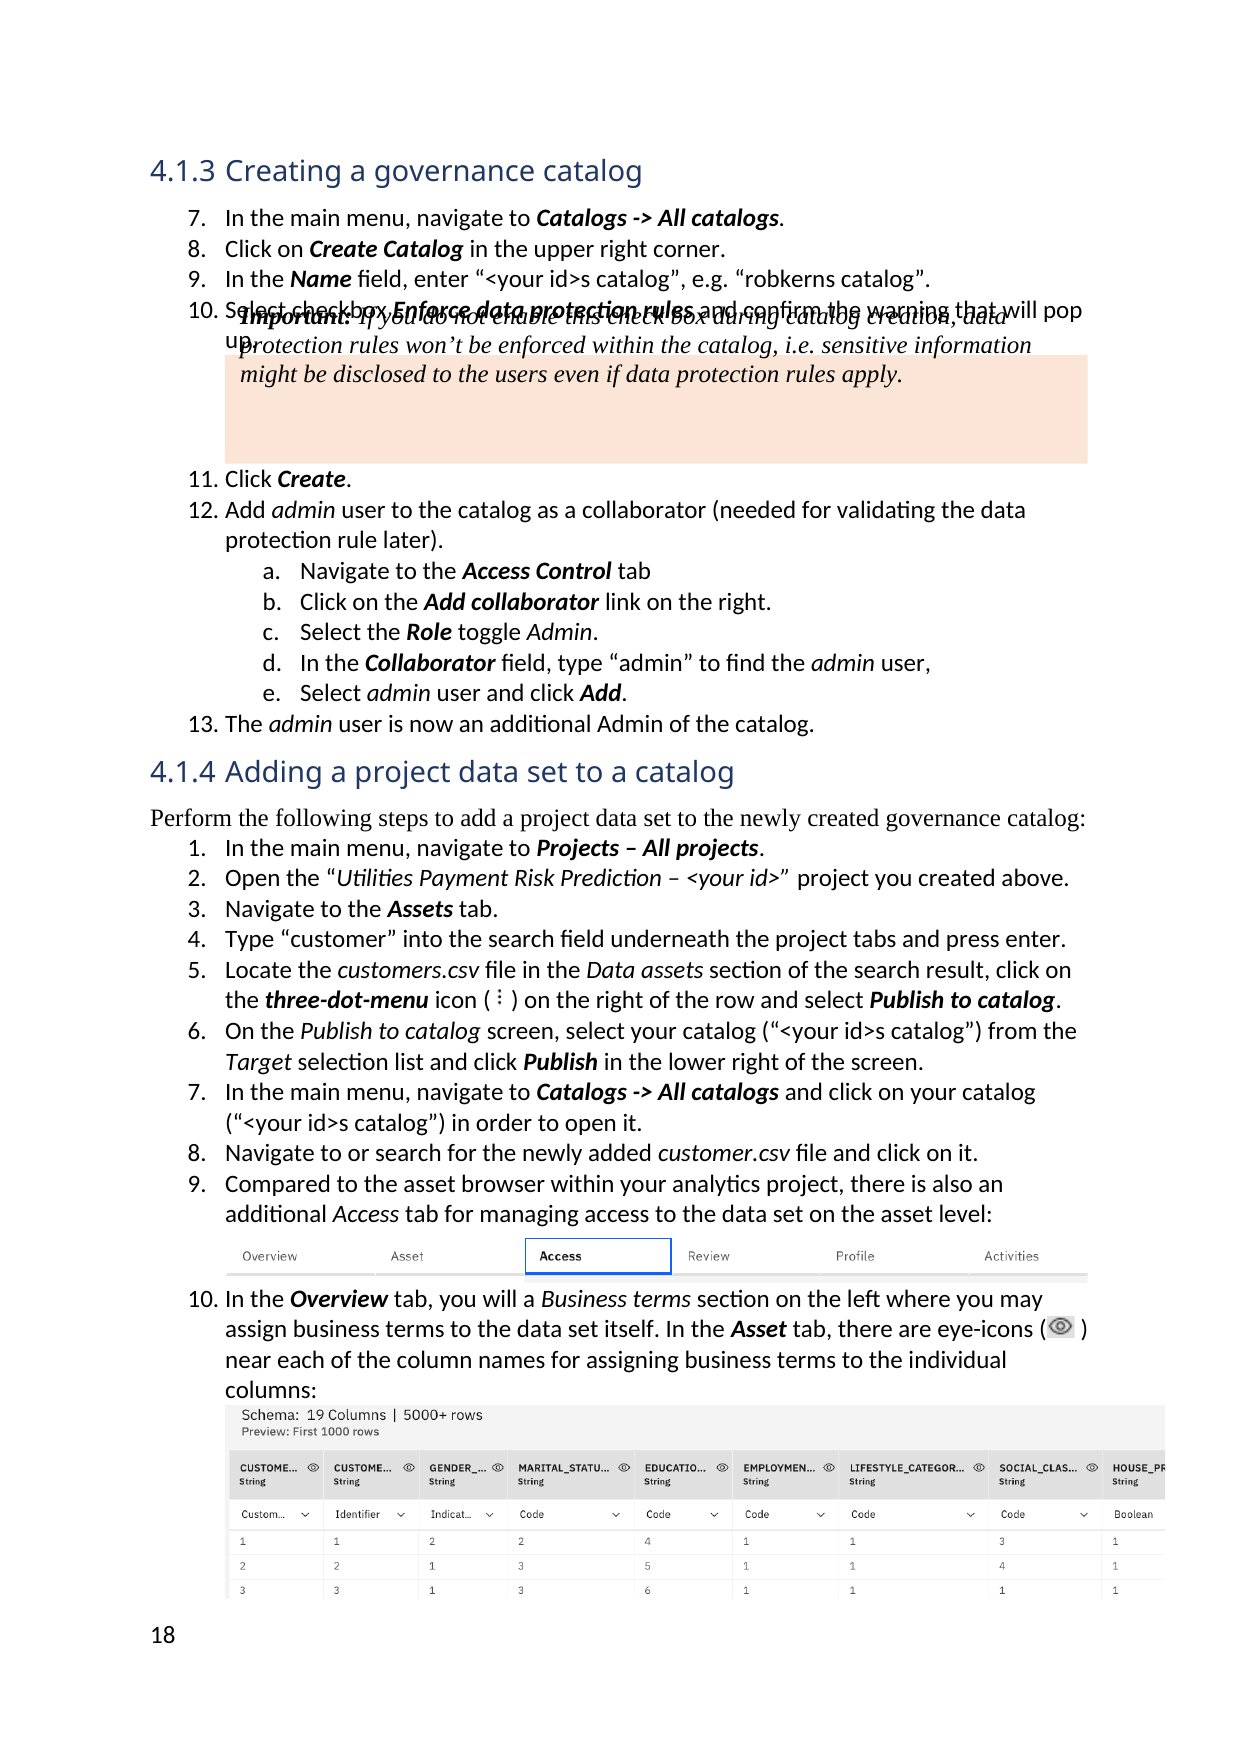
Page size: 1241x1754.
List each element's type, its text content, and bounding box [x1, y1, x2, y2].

picture [490, 984, 511, 1009]
list Select admin user and click Add. [262, 677, 1090, 708]
list In the Name field, enter “<your id>s catalog”, e.g. “robkerns catalog”. [187, 263, 1090, 294]
list In the main menu, navigate to Projects – All projects. [187, 832, 1090, 862]
picture [225, 1228, 1088, 1283]
list In the main menu, navigate to Catalogs -> All catalogs and click on your catalog (“<your id>s catalog”) in order to open it. [187, 1076, 1090, 1137]
list Select the Role toggle Admin. [262, 616, 1090, 647]
list Click on Create Catalog in the upper right corner. [187, 233, 1090, 263]
list In the Collaborator field, type “admin” to find the admin user, [262, 647, 1090, 677]
list In the main menu, navigate to Catalogs -> All catalogs. [187, 202, 1090, 233]
list Add admin user to the catalog as a collaborator (needed for validating the data protection rule later). [187, 494, 1090, 555]
subtitle Creating a governance catalog [150, 150, 1090, 190]
list Navigate to or search for the newly added customer.csv file and click on it. [187, 1137, 1090, 1168]
list Locate the customers.csv file in the Data assets section of the search result, click on the three-dot-menu icon () on the right of the row and select Publish to catalog. [187, 954, 1090, 1015]
subtitle Adding a project data set to a catalog [150, 751, 1090, 791]
list Open the “Utilities Payment Risk Prediction – <your id>” project you created above. [187, 862, 1090, 893]
list Select checkbox Enforce data protection rules and confirm the warning that will pop up. [187, 294, 1090, 464]
list Navigate to the Access Control tab [262, 555, 1090, 586]
list Navigate to the Assets tab. [187, 893, 1090, 923]
text Perform the following steps to add a project data set to the newly created governance catalog: [150, 803, 1090, 832]
list Type “customer” into the search field underneath the project tabs and press enter. [187, 923, 1090, 954]
picture [225, 1405, 1166, 1599]
picture [1046, 1316, 1075, 1338]
list Click on the Add collaborator link on the right. [262, 586, 1090, 616]
list Click Create. [187, 464, 1090, 494]
list The admin user is now an additional Admin of the catalog. [187, 708, 1090, 738]
list On the Publish to catalog screen, select your catalog (“<your id>s catalog”) from the Target selection list and click Publish in the lower right of the screen. [187, 1015, 1090, 1076]
